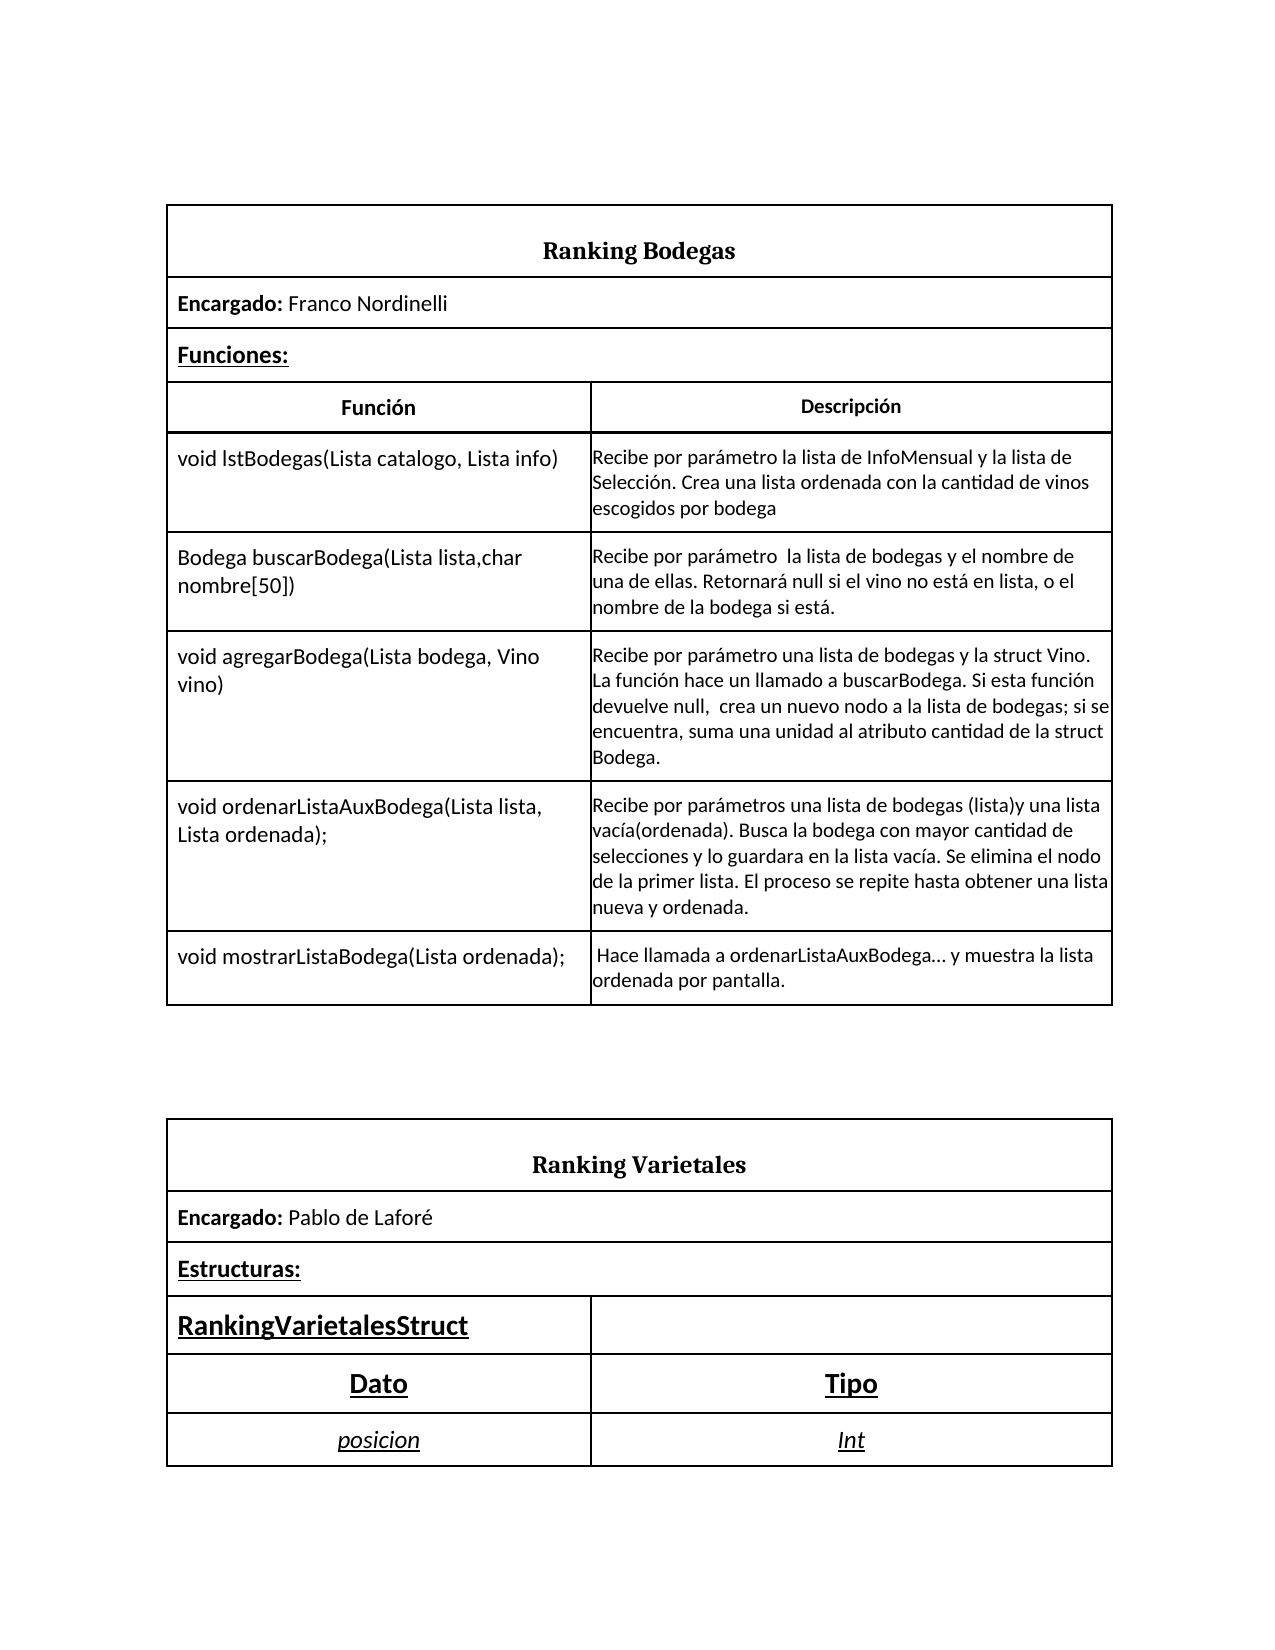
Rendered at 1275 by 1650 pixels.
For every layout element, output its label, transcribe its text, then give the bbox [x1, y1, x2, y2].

table_cell Bodega buscarBodega(Lista lista,char nombre[50]) [168, 533, 590, 630]
table_cell Recibe por parámetro la lista de InfoMensual y la lista de Selección. Crea una lista ordenada con la cantidad de vinos escogidos por bodega [592, 434, 1111, 531]
table_cell Funciones: [168, 329, 1111, 381]
table_cell void mostrarListaBodega(Lista ordenada); [168, 932, 590, 1003]
table_cell Función [168, 383, 590, 431]
table_header Ranking Varietales [168, 1120, 1111, 1190]
table_cell Descripción [592, 383, 1111, 431]
table_cell Recibe por parámetros una lista de bodegas (lista)y una lista vacía(ordenada). Busca la bodega con mayor cantidad de selecciones y lo guardara en la lista vacía. Se elimina el nodo de la primer lista. El proceso se repite hasta obtener una lista nueva y ordenada. [592, 782, 1111, 930]
table_cell Recibe por parámetro la lista de bodegas y el nombre de una de ellas. Retornará null si el vino no está en lista, o el nombre de la bodega si está. [592, 533, 1111, 630]
table_cell void agregarBodega(Lista bodega, Vino vino) [168, 632, 590, 780]
table_cell Tipo [592, 1355, 1111, 1412]
table_cell Estructuras: [168, 1243, 1111, 1294]
table_cell Int [592, 1414, 1111, 1465]
table_header Ranking Bodegas [168, 206, 1111, 276]
table_cell void lstBodegas(Lista catalogo, Lista info) [168, 434, 590, 531]
table_cell RankingVarietalesStruct [168, 1297, 590, 1353]
table_cell void ordenarListaAuxBodega(Lista lista, Lista ordenada); [168, 782, 590, 930]
table_cell posicion [168, 1414, 590, 1465]
table_cell [592, 1297, 1111, 1353]
table_cell Dato [168, 1355, 590, 1412]
table_cell Encargado: Franco Nordinelli [168, 278, 1111, 327]
table_cell Recibe por parámetro una lista de bodegas y la struct Vino. La función hace un llamado a buscarBodega. Si esta función devuelve null, crea un nuevo nodo a la lista de bodegas; si se encuentra, suma una unidad al atributo cantidad de la struct Bodega. [592, 632, 1111, 780]
table_cell Hace llamada a ordenarListaAuxBodega… y muestra la lista ordenada por pantalla. [592, 932, 1111, 1003]
table_cell Encargado: Pablo de Laforé [168, 1192, 1111, 1241]
